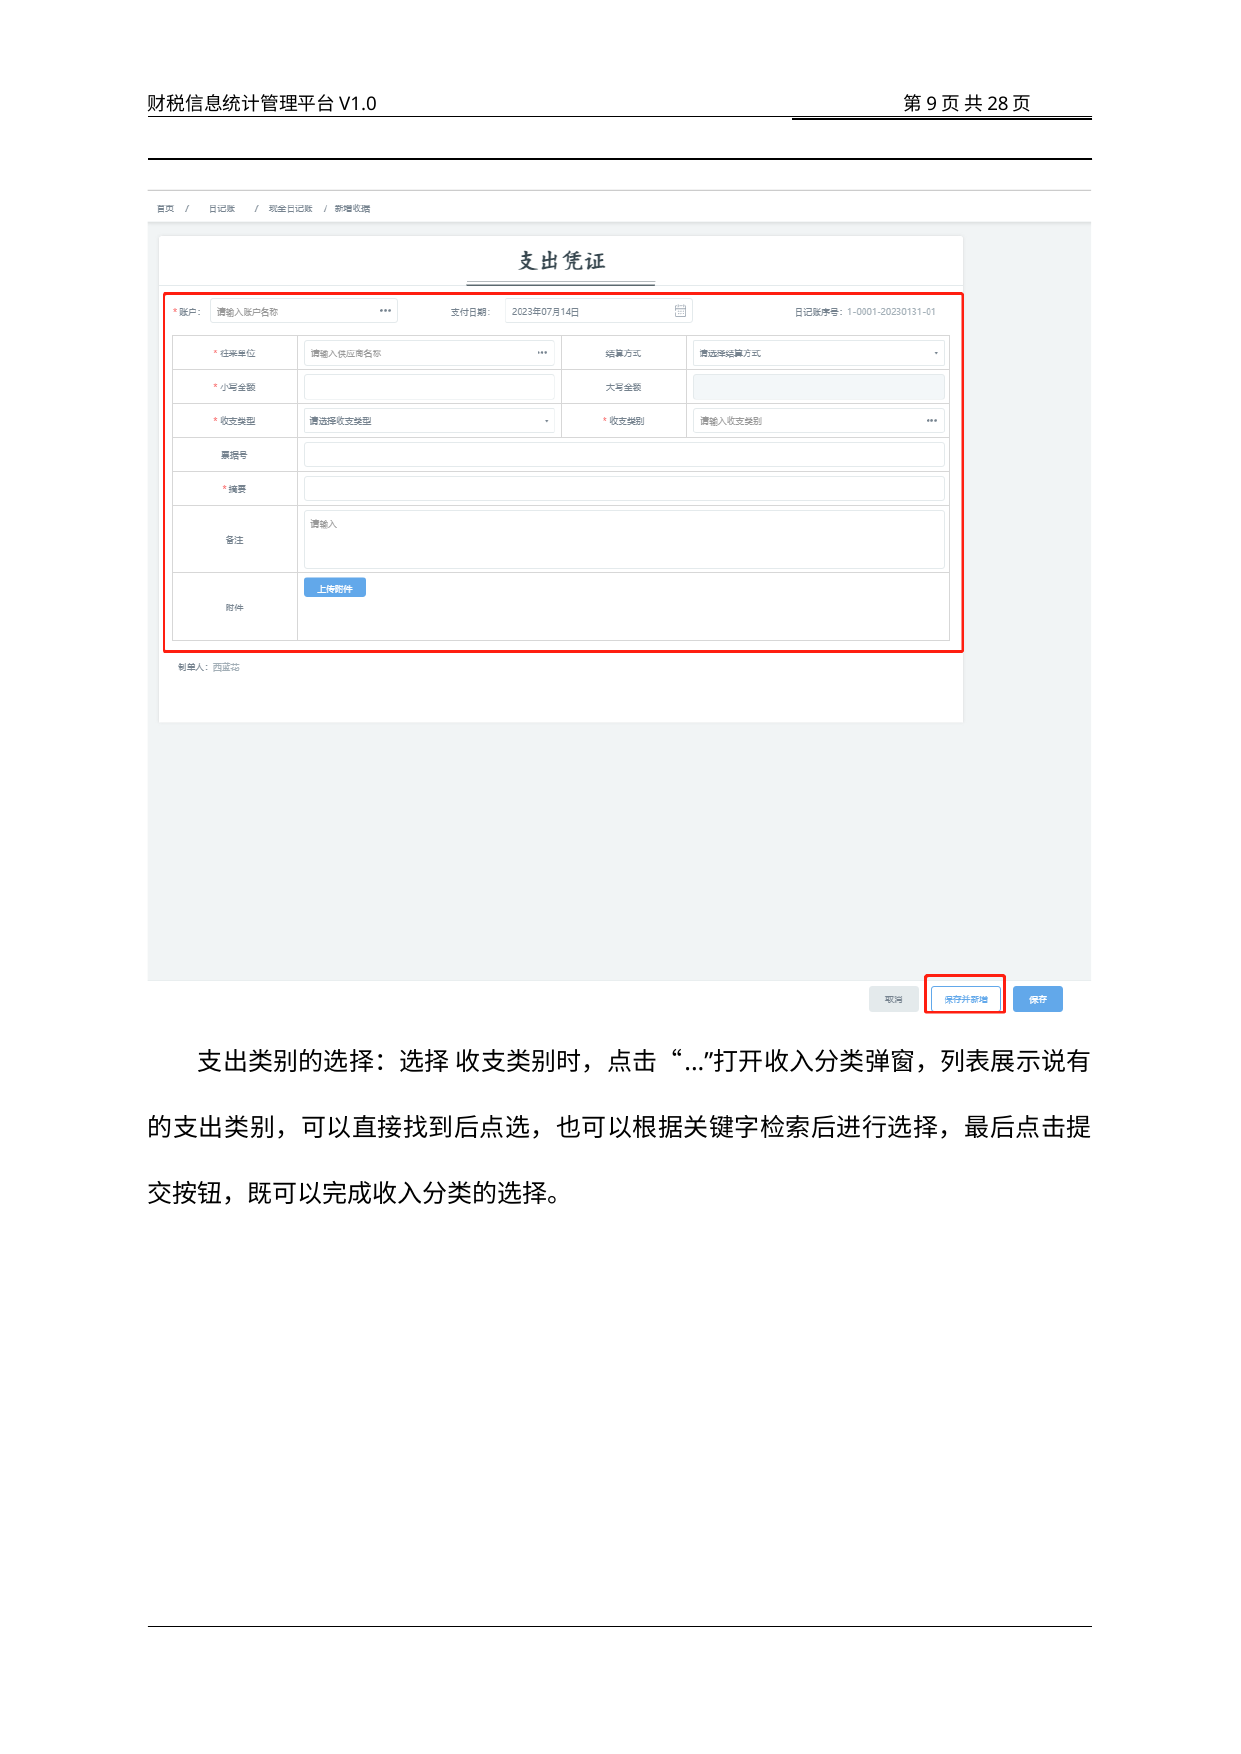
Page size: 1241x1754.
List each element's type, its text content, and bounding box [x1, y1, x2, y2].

text 支出类别的选择：选择 收支类别时，点击“...”打开收入分类弹窗，列表展示说有的支出类别，可以直接找到后点选，也可以根据关键字检索后进行选择，最后点击提交按钮，既可以完成收入分类的选择。 [148, 1037, 1092, 1213]
picture [147, 189, 1092, 1014]
